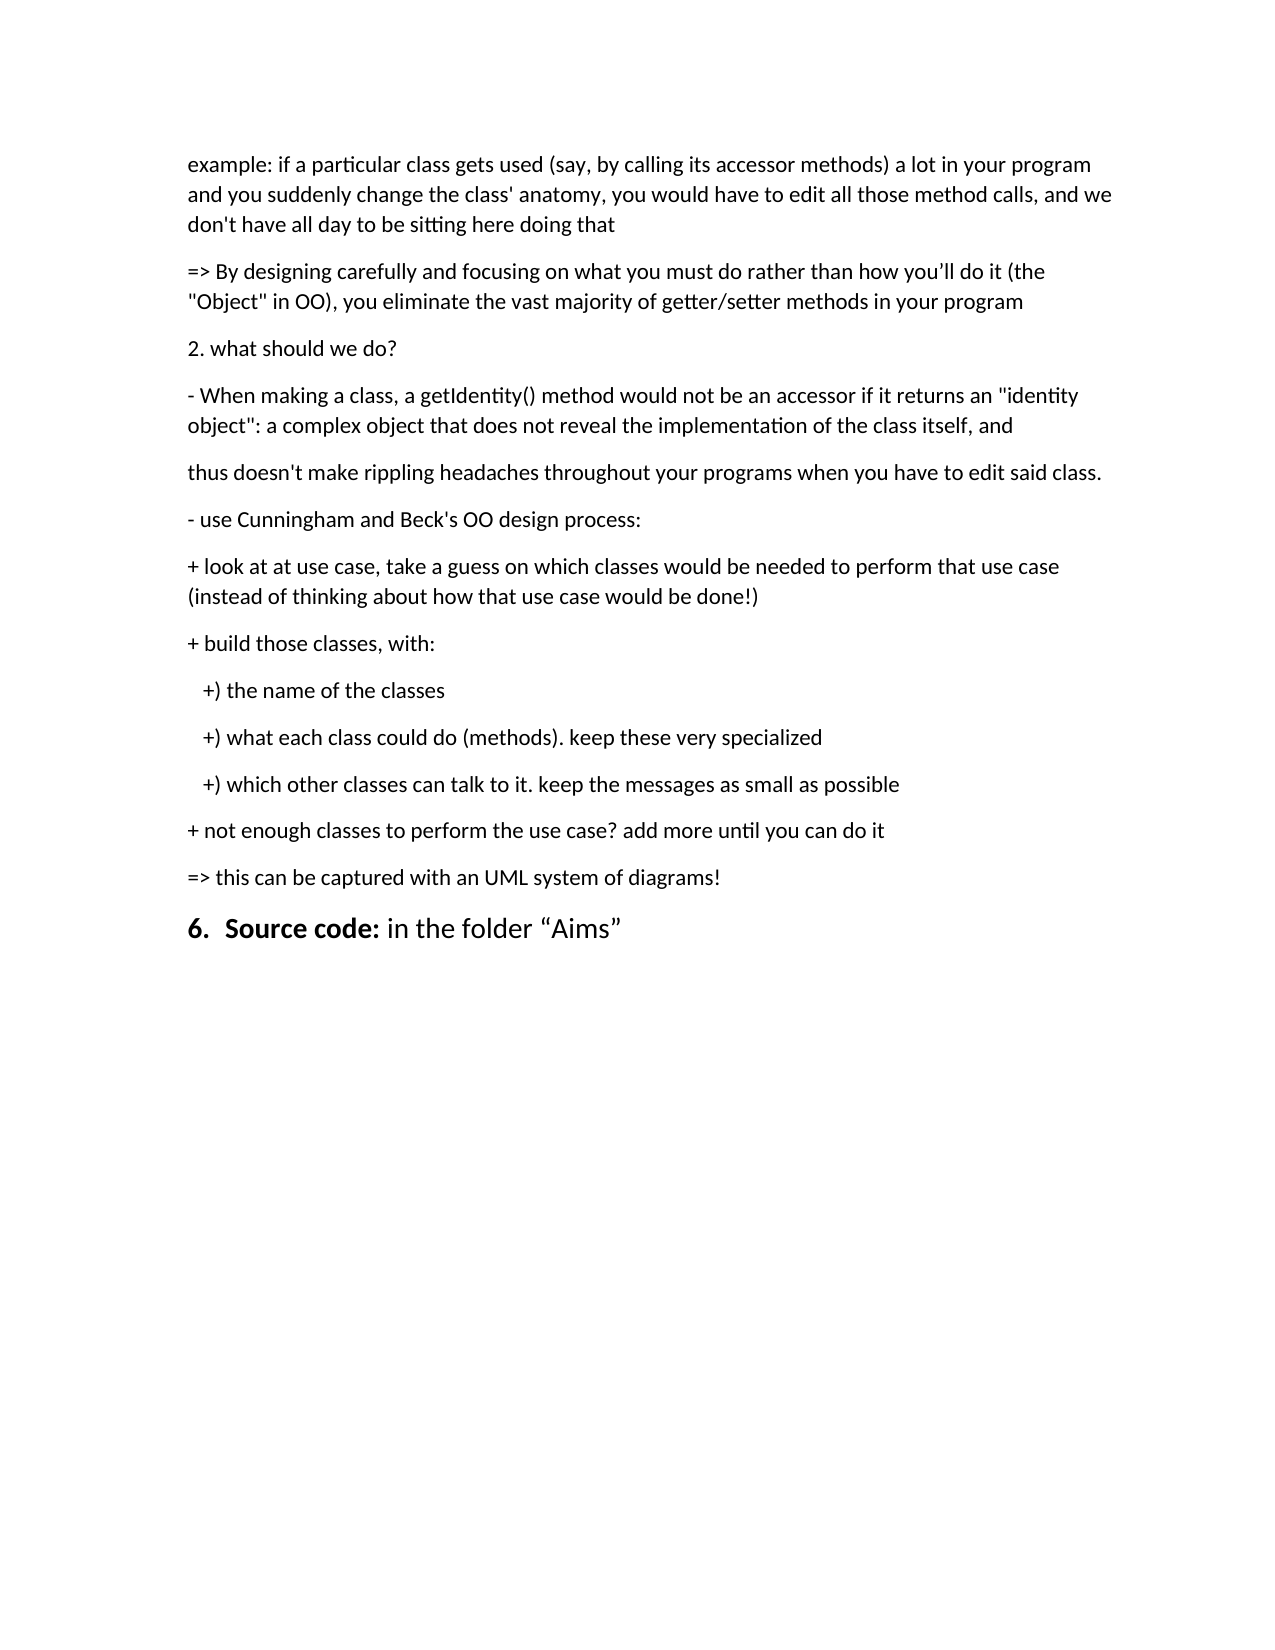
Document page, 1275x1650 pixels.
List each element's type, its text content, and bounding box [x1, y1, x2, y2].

text - When making a class, a getIdentity() method would not be an accessor if it returns an "identity object": a complex object that does not reveal the implementation of the class itself, and [187, 381, 1125, 439]
text => By designing carefully and focusing on what you must do rather than how you’ll do it (the "Object" in OO), you eliminate the vast majority of getter/setter methods in your program [187, 257, 1125, 316]
text +) the name of the classes [187, 676, 1125, 704]
text - use Cunningham and Beck's OO design process: [187, 505, 1125, 533]
text 2. what should we do? [187, 334, 1125, 362]
text + not enough classes to perform the use case? add more until you can do it [187, 817, 1125, 845]
text + build those classes, with: [187, 629, 1125, 657]
text thus doesn't make rippling headaches throughout your programs when you have to edit said class. [187, 458, 1125, 486]
text => this can be captured with an UML system of diagrams! [187, 863, 1125, 892]
text +) what each class could do (methods). keep these very specialized [187, 723, 1125, 751]
text +) which other classes can talk to it. keep the messages as small as possible [187, 770, 1125, 798]
list Source code: in the folder “Aims” [187, 910, 1125, 946]
text example: if a particular class gets used (say, by calling its accessor methods) a lot in your program and you suddenly change the class' anatomy, you would have to edit all those method calls, and we don't have all day to be sitting here doing that [187, 150, 1125, 238]
text + look at at use case, take a guess on which classes would be needed to perform that use case (instead of thinking about how that use case would be done!) [187, 552, 1125, 610]
